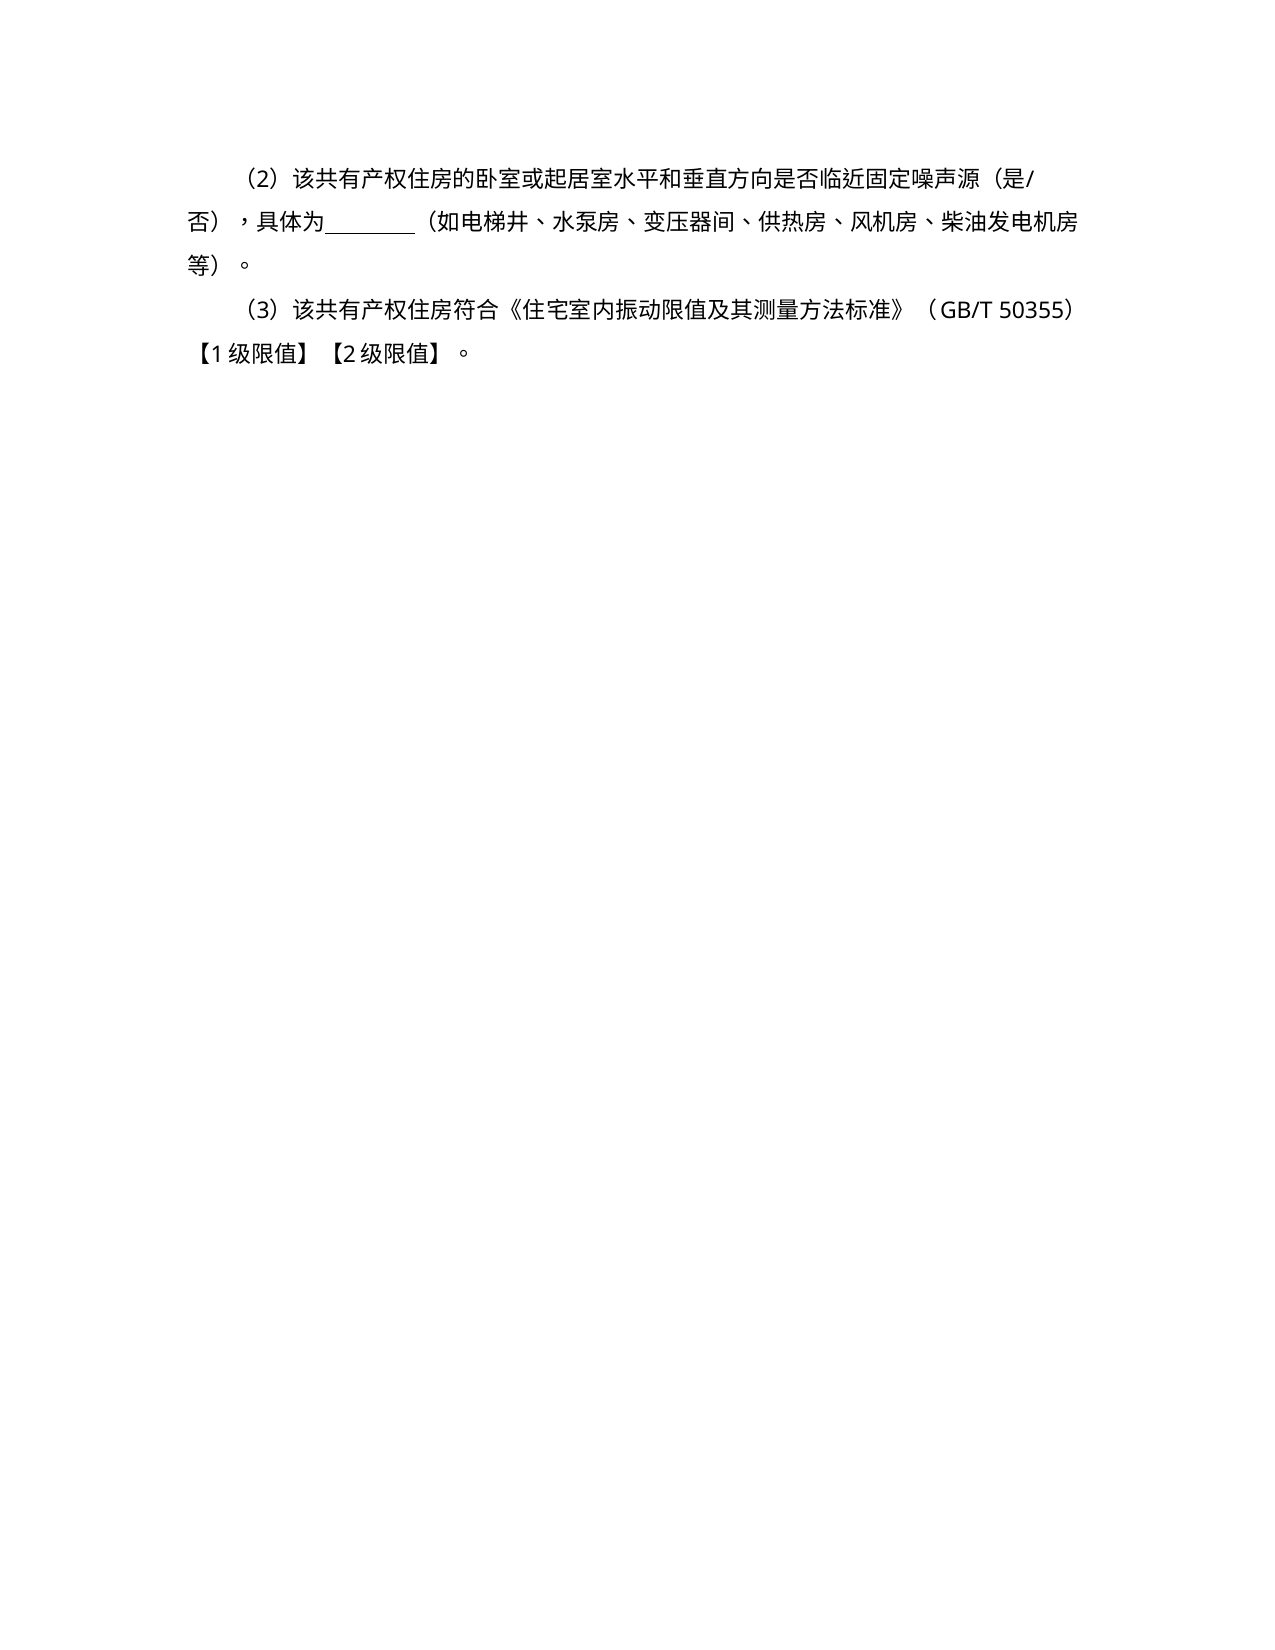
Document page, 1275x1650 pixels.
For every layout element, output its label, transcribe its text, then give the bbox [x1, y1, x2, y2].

text （2）该共有产权住房的卧室或起居室水平和垂直方向是否临近固定噪声源（是/否），具体为 （如电梯井、水泵房、变压器间、供热房、风机房、柴油发电机房等）。 [187, 150, 1087, 281]
text （3）该共有产权住房符合《住宅室内振动限值及其测量方法标准》（GB/T 50355） 【1级限值】【2级限值】。 [187, 281, 1087, 369]
